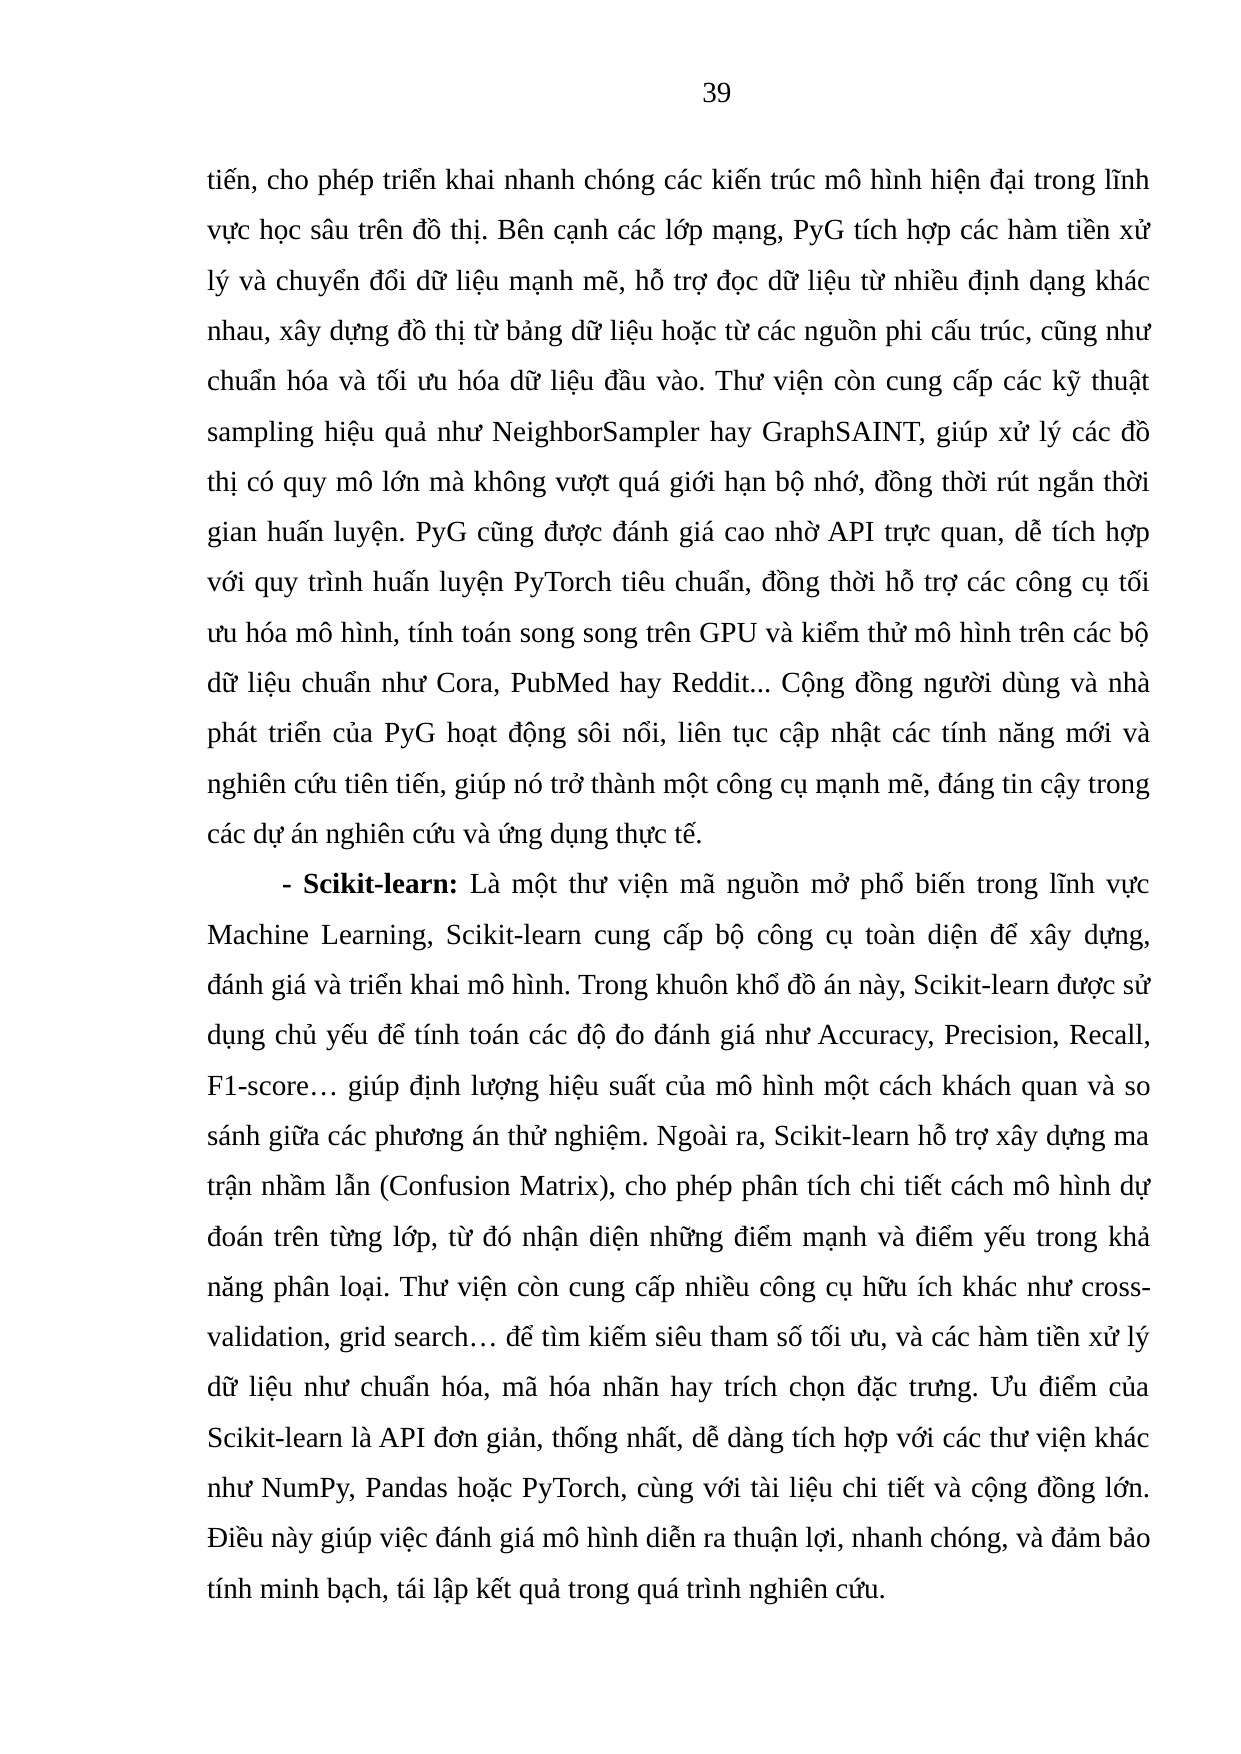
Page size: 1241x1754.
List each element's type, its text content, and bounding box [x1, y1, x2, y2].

text - Scikit-learn: Là một thư viện mã nguồn mở phổ biến trong lĩnh vực Machine Learning, Scikit-learn cung cấp bộ công cụ toàn diện để xây dựng, đánh giá và triển khai mô hình. Trong khuôn khổ đồ án này, Scikit-learn được sử dụng chủ yếu để tính toán các độ đo đánh giá như Accuracy, Precision, Recall, F1-score… giúp định lượng hiệu suất của mô hình một cách khách quan và so sánh giữa các phương án thử nghiệm. Ngoài ra, Scikit-learn hỗ trợ xây dựng ma trận nhầm lẫn (Confusion Matrix), cho phép phân tích chi tiết cách mô hình dự đoán trên từng lớp, từ đó nhận diện những điểm mạnh và điểm yếu trong khả năng phân loại. Thư viện còn cung cấp nhiều công cụ hữu ích khác như cross-validation, grid search… để tìm kiếm siêu tham số tối ưu, và các hàm tiền xử lý dữ liệu như chuẩn hóa, mã hóa nhãn hay trích chọn đặc trưng. Ưu điểm của Scikit-learn là API đơn giản, thống nhất, dễ dàng tích hợp với các thư viện khác như NumPy, Pandas hoặc PyTorch, cùng với tài liệu chi tiết và cộng đồng lớn. Điều này giúp việc đánh giá mô hình diễn ra thuận lợi, nhanh chóng, và đảm bảo tính minh bạch, tái lập kết quả trong quá trình nghiên cứu. [207, 866, 1152, 1604]
